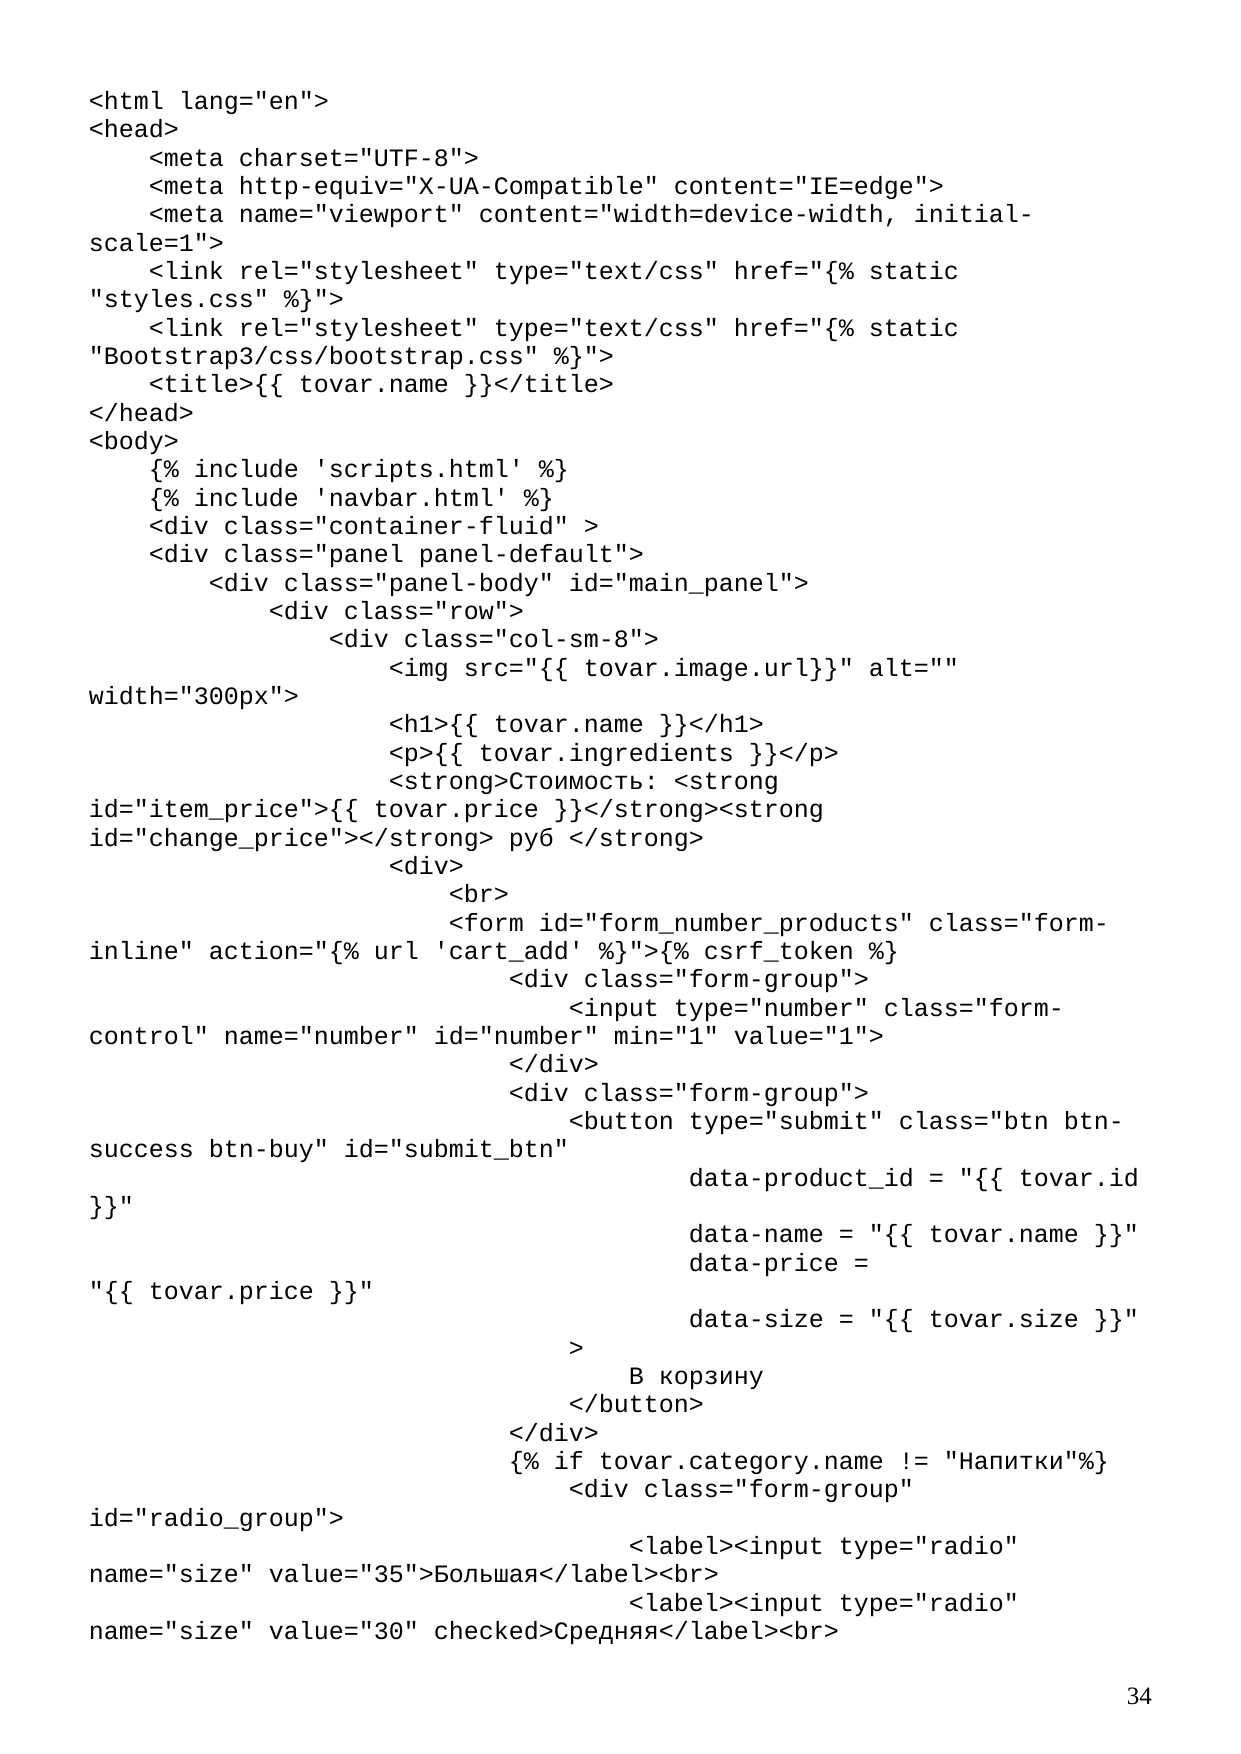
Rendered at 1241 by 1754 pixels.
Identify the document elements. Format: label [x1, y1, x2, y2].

text [89, 89, 1152, 1647]
